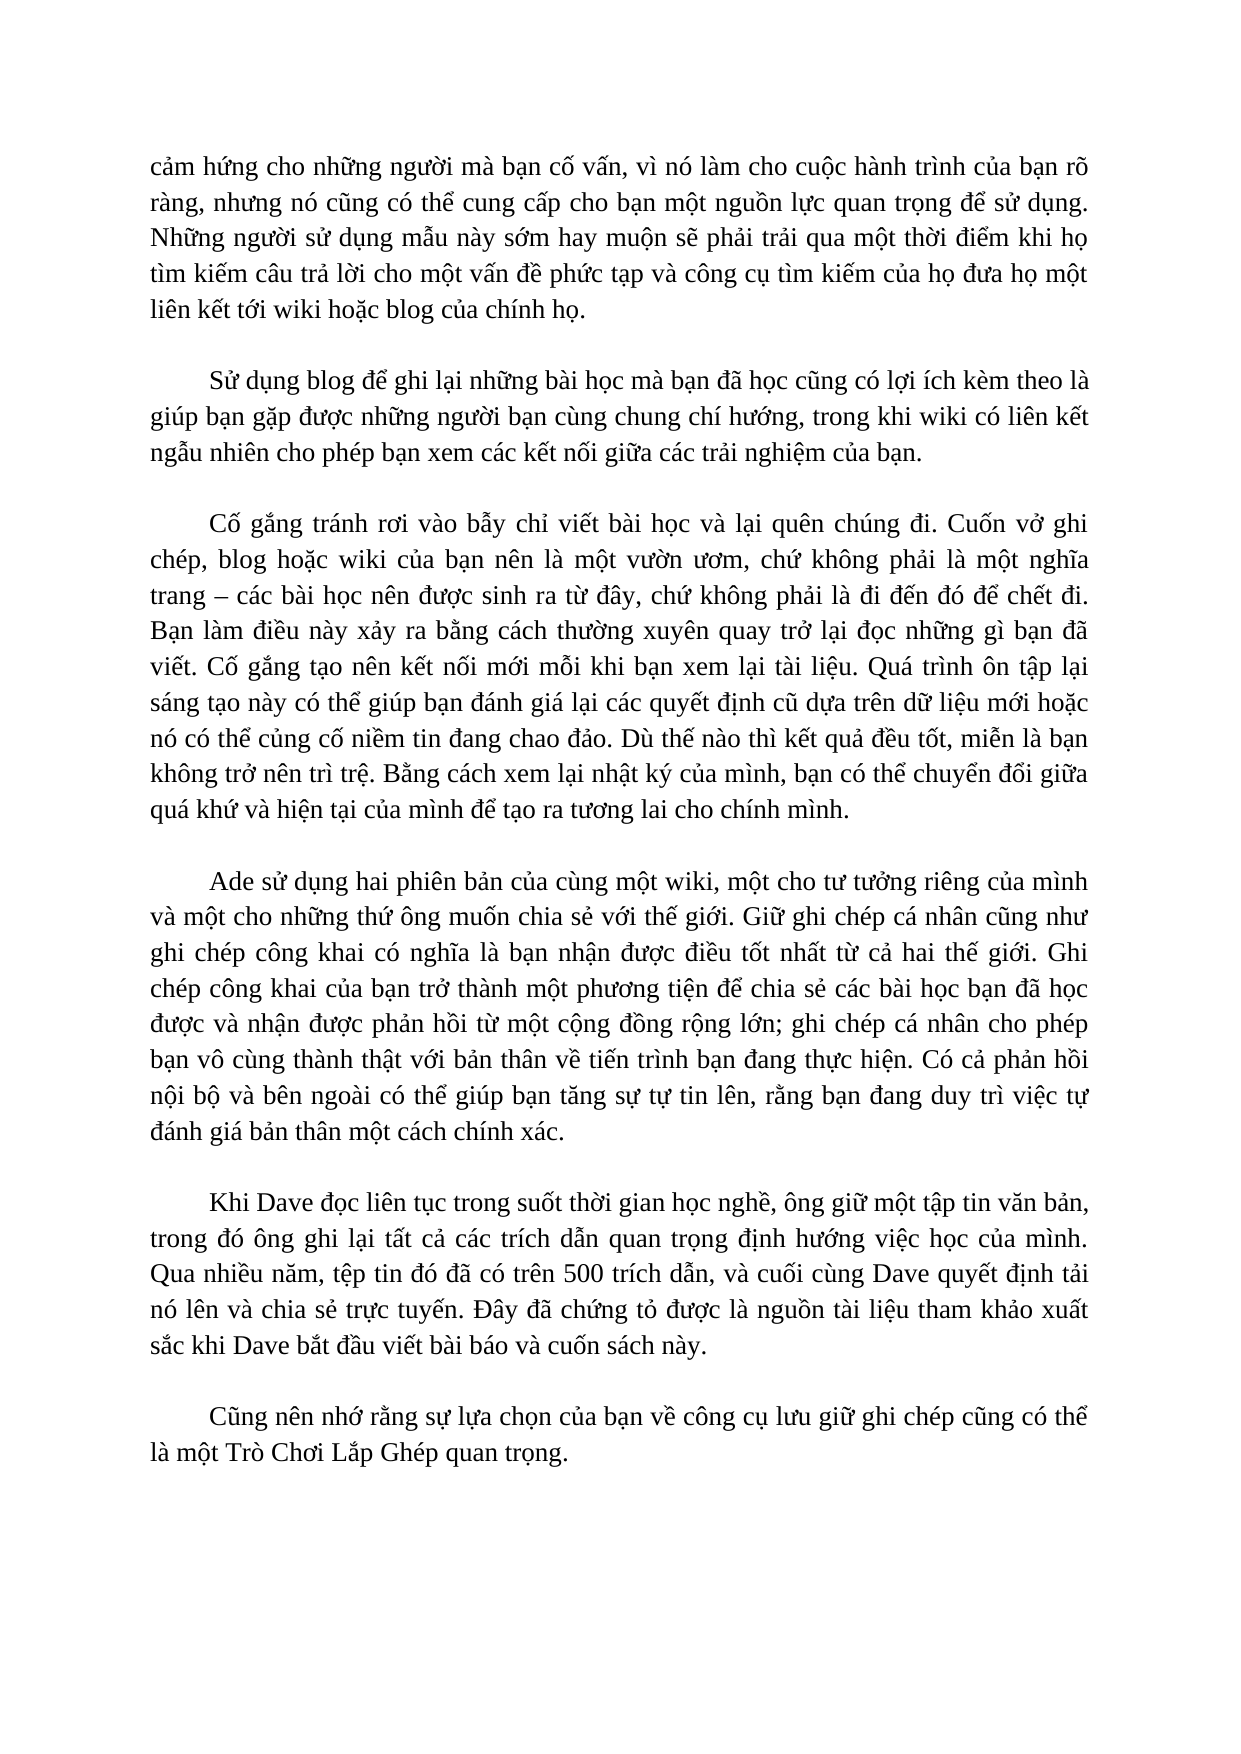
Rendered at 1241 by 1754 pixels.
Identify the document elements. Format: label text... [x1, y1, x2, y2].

text Cố gắng tránh rơi vào bẫy chỉ viết bài học và lại quên chúng đi. Cuốn vở ghi chép, blog hoặc wiki của bạn nên là một vườn ươm, chứ không phải là một nghĩa trang – các bài học nên được sinh ra từ đây, chứ không phải là đi đến đó để chết đi. Bạn làm điều này xảy ra bằng cách thường xuyên quay trở lại đọc những gì bạn đã viết. Cố gắng tạo nên kết nối mới mỗi khi bạn xem lại tài liệu. Quá trình ôn tập lại sáng tạo này có thể giúp bạn đánh giá lại các quyết định cũ dựa trên dữ liệu mới hoặc nó có thể củng cố niềm tin đang chao đảo. Dù thế nào thì kết quả đều tốt, miễn là bạn không trở nên trì trệ. Bằng cách xem lại nhật ký của mình, bạn có thể chuyển đổi giữa quá khứ và hiện tại của mình để tạo ra tương lai cho chính mình. [150, 507, 1090, 824]
text Khi Dave đọc liên tục trong suốt thời gian học nghề, ông giữ một tập tin văn bản, trong đó ông ghi lại tất cả các trích dẫn quan trọng định hướng việc học của mình. Qua nhiều năm, tệp tin đó đã có trên 500 trích dẫn, và cuối cùng Dave quyết định tải nó lên và chia sẻ trực tuyến. Đây đã chứng tỏ được là nguồn tài liệu tham khảo xuất sắc khi Dave bắt đầu viết bài báo và cuốn sách này. [150, 1186, 1090, 1360]
text Sử dụng blog để ghi lại những bài học mà bạn đã học cũng có lợi ích kèm theo là giúp bạn gặp được những người bạn cùng chung chí hướng, trong khi wiki có liên kết ngẫu nhiên cho phép bạn xem các kết nối giữa các trải nghiệm của bạn. [150, 364, 1090, 467]
text Cũng nên nhớ rằng sự lựa chọn của bạn về công cụ lưu giữ ghi chép cũng có thể là một Trò Chơi Lắp Ghép quan trọng. [150, 1401, 1090, 1467]
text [150, 150, 1090, 324]
text Ade sử dụng hai phiên bản của cùng một wiki, một cho tư tưởng riêng của mình và một cho những thứ ông muốn chia sẻ với thế giới. Giữ ghi chép cá nhân cũng như ghi chép công khai có nghĩa là bạn nhận được điều tốt nhất từ cả hai thế giới. Ghi chép công khai của bạn trở thành một phương tiện để chia sẻ các bài học bạn đã học được và nhận được phản hồi từ một cộng đồng rộng lớn; ghi chép cá nhân cho phép bạn vô cùng thành thật với bản thân về tiến trình bạn đang thực hiện. Có cả phản hồi nội bộ và bên ngoài có thể giúp bạn tăng sự tự tin lên, rằng bạn đang duy trì việc tự đánh giá bản thân một cách chính xác. [150, 864, 1090, 1146]
